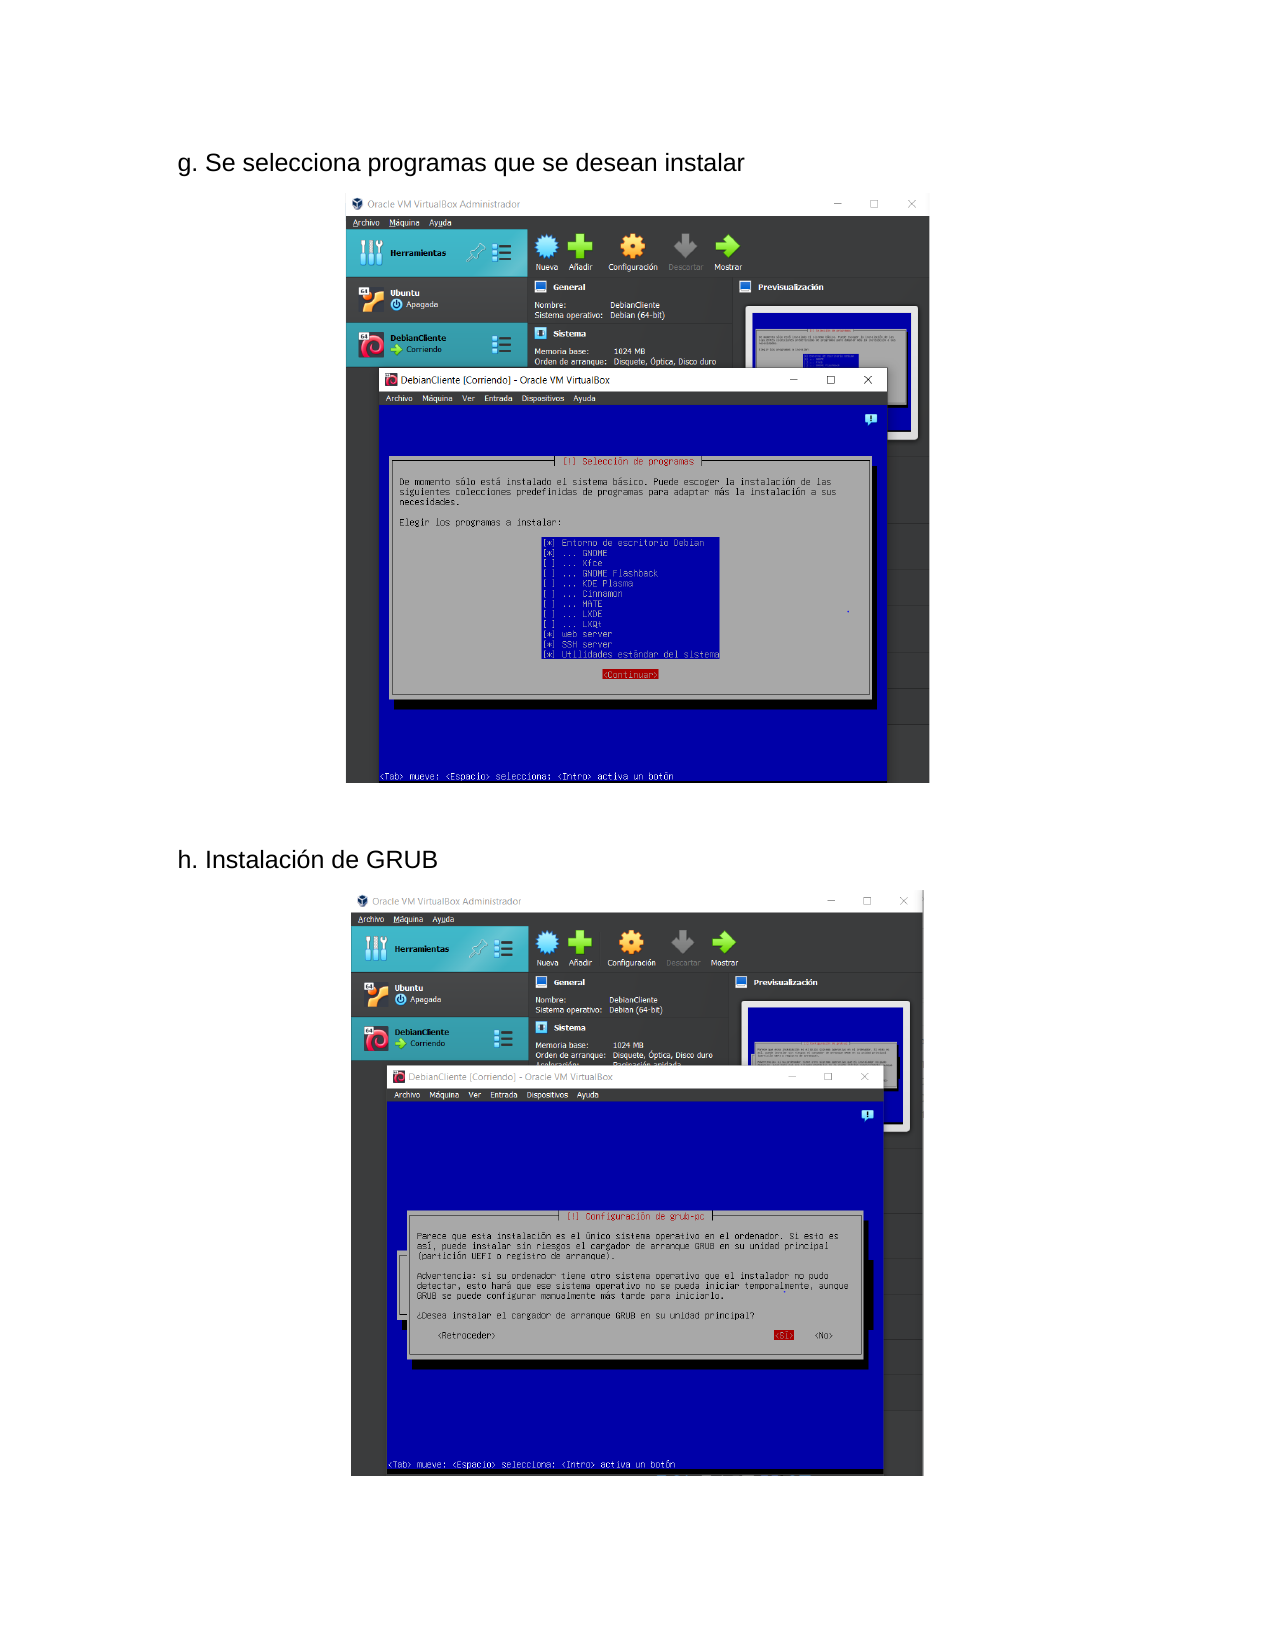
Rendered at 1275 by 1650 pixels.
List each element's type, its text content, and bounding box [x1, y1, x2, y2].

text g. Se selecciona programas que se desean instalar [177, 148, 1098, 176]
picture [351, 890, 924, 1476]
picture [345, 193, 930, 783]
text h. Instalación de GRUB [177, 845, 1098, 874]
